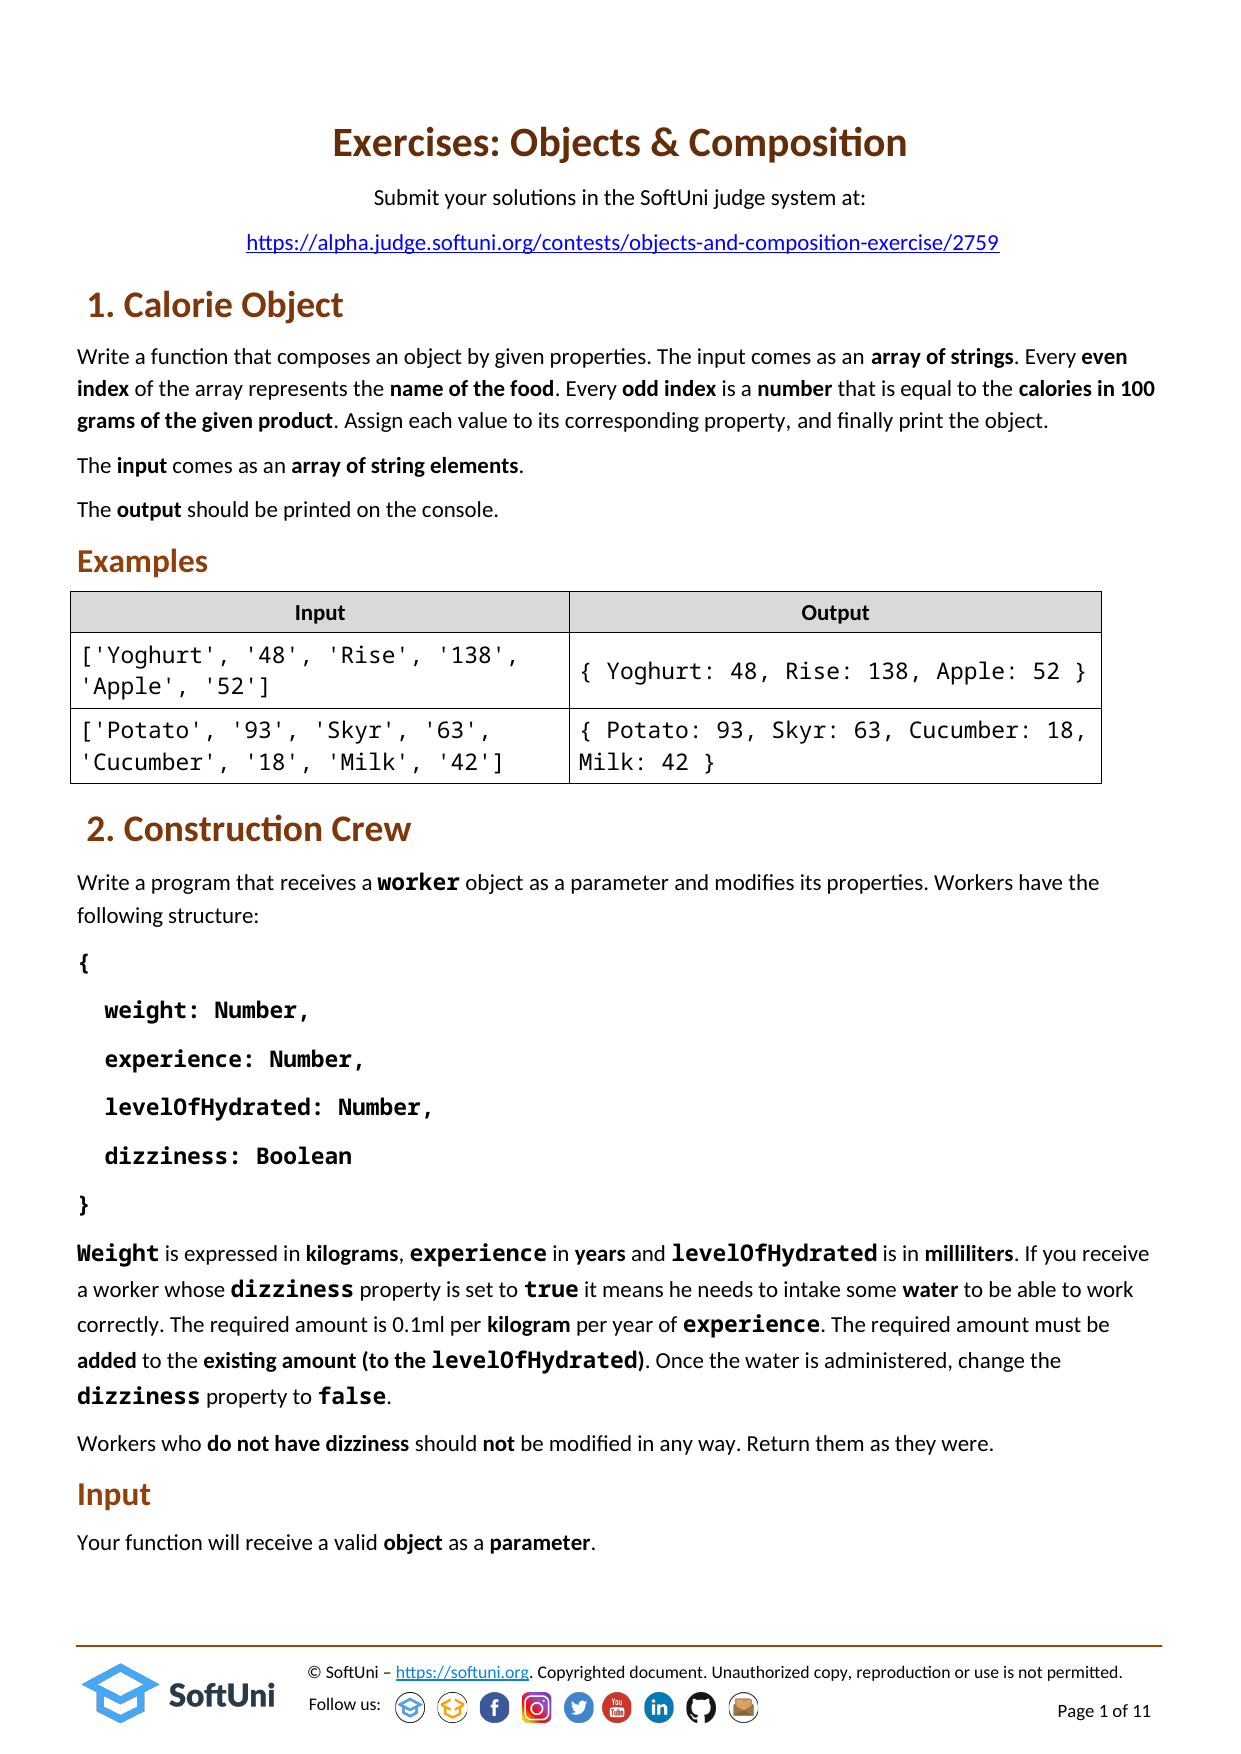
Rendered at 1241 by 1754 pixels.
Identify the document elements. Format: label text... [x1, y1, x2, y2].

picture [686, 1692, 716, 1723]
table_cell { Yoghurt: 48, Rise: 138, Apple: 52 } [570, 633, 1101, 707]
table_header Input [71, 592, 569, 632]
table_header Output [570, 592, 1101, 632]
text Submit your solutions in the SoftUni judge system at: [77, 183, 1163, 211]
picture [644, 1692, 653, 1701]
picture [564, 1692, 594, 1723]
text Write a function that composes an object by given properties. The input comes as an array of strings. Every even index of the array represents the name of the food. Every odd index is a number that is equal to the calories in 100 grams of the given product. Assign each value to its corresponding property, and finally print the object. [77, 342, 1163, 434]
picture [437, 1692, 468, 1723]
text { [77, 946, 1163, 977]
picture [644, 1714, 653, 1723]
table_cell ['Yoghurt', '48', 'Rise', '138', 'Apple', '52'] [71, 633, 569, 707]
text dizziness: Boolean [77, 1140, 1163, 1171]
text The output should be printed on the console. [77, 496, 1163, 523]
subtitle Examples [77, 540, 1163, 581]
subtitle Input [77, 1473, 1163, 1514]
picture [658, 1705, 667, 1714]
picture [602, 1692, 632, 1723]
picture [665, 1714, 674, 1723]
text Your function will receive a valid object as a parameter. [77, 1528, 1163, 1557]
picture [479, 1692, 510, 1723]
picture [75, 1658, 281, 1729]
subtitle Calorie Object [86, 281, 1163, 327]
picture [522, 1692, 552, 1723]
subtitle Exercises: Objects & Composition [77, 116, 1163, 167]
table_cell { Potato: 93, Skyr: 63, Cucumber: 18, Milk: 42 } [570, 709, 1101, 783]
text https://alpha.judge.softuni.org/contests/objects-and-composition-exercise/2759 [77, 228, 1163, 256]
subtitle Construction Crew [86, 805, 1163, 851]
text levelOfHydrated: Number, [77, 1091, 1163, 1122]
text Write a program that receives a worker object as a parameter and modifies its properties. Workers have the following structure: [77, 866, 1163, 929]
table_cell ['Potato', '93', 'Skyr', '63', 'Cucumber', '18', 'Milk', '42'] [71, 709, 569, 783]
text Weight is expressed in kilograms, experience in years and levelOfHydrated is in milliliters. If you receive a worker whose dizziness property is set to true it means he needs to intake some water to be able to work correctly. The required amount is 0.1ml per kilogram per year of experience. The required amount must be added to the existing amount (to the levelOfHydrated). Once the water is administered, change the dizziness property to false. [77, 1237, 1163, 1412]
picture [395, 1692, 425, 1723]
picture [665, 1692, 674, 1701]
text Workers who do not have dizziness should not be modified in any way. Return them as they were. [77, 1429, 1163, 1457]
text weight: Number, [77, 994, 1163, 1026]
text } [77, 1188, 1163, 1219]
picture [728, 1692, 759, 1723]
text experience: Number, [77, 1043, 1163, 1074]
text The input comes as an array of string elements. [77, 451, 1163, 479]
